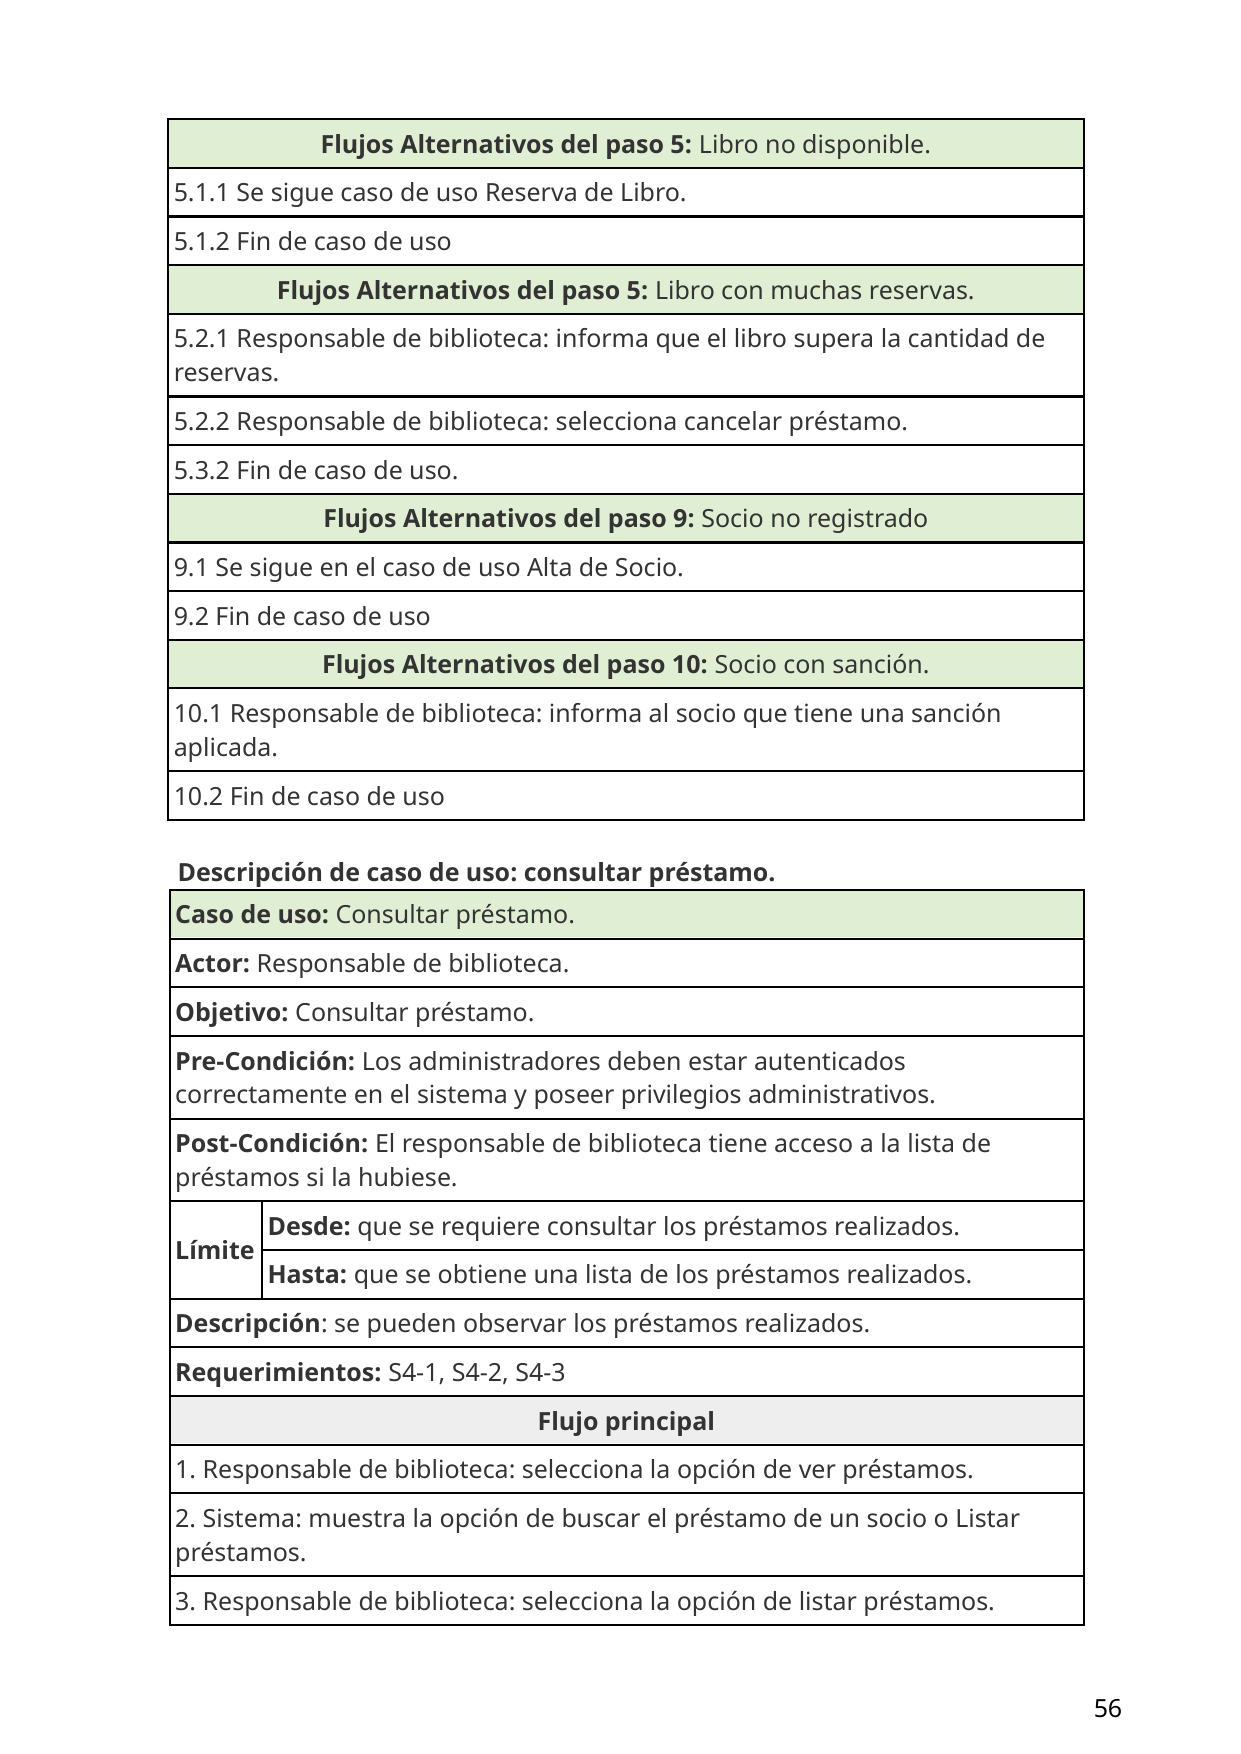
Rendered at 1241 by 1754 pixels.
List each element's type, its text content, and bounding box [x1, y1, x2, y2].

table_cell Hasta: que se obtiene una lista de los préstamos realizados. [263, 1251, 1083, 1297]
text Descripción de caso de uso: consultar préstamo. [177, 855, 1122, 889]
table_cell Flujos Alternativos del paso 5: Libro no disponible. [169, 120, 1083, 167]
table_cell Flujo principal [171, 1397, 1083, 1443]
table_cell 10.1 Responsable de biblioteca: informa al socio que tiene una sanción aplicada. [169, 689, 1083, 770]
table_cell Actor: Responsable de biblioteca. [171, 940, 1083, 986]
table_cell Desde: que se requiere consultar los préstamos realizados. [263, 1202, 1083, 1249]
table_header Caso de uso: Consultar préstamo. [171, 891, 1083, 937]
table_cell 5.2.2 Responsable de biblioteca: selecciona cancelar préstamo. [169, 398, 1083, 444]
table_cell 9.2 Fin de caso de uso [169, 592, 1083, 639]
table_cell 10.2 Fin de caso de uso [169, 772, 1083, 819]
table_cell Flujos Alternativos del paso 9: Socio no registrado [169, 495, 1083, 541]
table_cell 9.1 Se sigue en el caso de uso Alta de Socio. [169, 544, 1083, 590]
table_cell 5.1.2 Fin de caso de uso [169, 218, 1083, 264]
table_cell Requerimientos: S4-1, S4-2, S4-3 [171, 1348, 1083, 1395]
table_cell Objetivo: Consultar préstamo. [171, 988, 1083, 1035]
table_cell 5.2.1 Responsable de biblioteca: informa que el libro supera la cantidad de reservas. [169, 315, 1083, 395]
table_cell Flujos Alternativos del paso 5: Libro con muchas reservas. [169, 266, 1083, 313]
table_cell 3. Responsable de biblioteca: selecciona la opción de listar préstamos. [171, 1577, 1083, 1623]
table_cell Post-Condición: El responsable de biblioteca tiene acceso a la lista de préstamos si la hubiese. [171, 1120, 1083, 1200]
table_cell Flujos Alternativos del paso 10: Socio con sanción. [169, 641, 1083, 687]
table_cell 1. Responsable de biblioteca: selecciona la opción de ver préstamos. [171, 1446, 1083, 1492]
table_cell Descripción: se pueden observar los préstamos realizados. [171, 1300, 1083, 1346]
table_cell Pre-Condición: Los administradores deben estar autenticados correctamente en el sistema y poseer privilegios administrativos. [171, 1037, 1083, 1117]
table_cell Límite [171, 1202, 261, 1297]
table_cell 5.1.1 Se sigue caso de uso Reserva de Libro. [169, 169, 1083, 215]
table_cell 5.3.2 Fin de caso de uso. [169, 446, 1083, 493]
table_cell 2. Sistema: muestra la opción de buscar el préstamo de un socio o Listar préstamos. [171, 1494, 1083, 1575]
